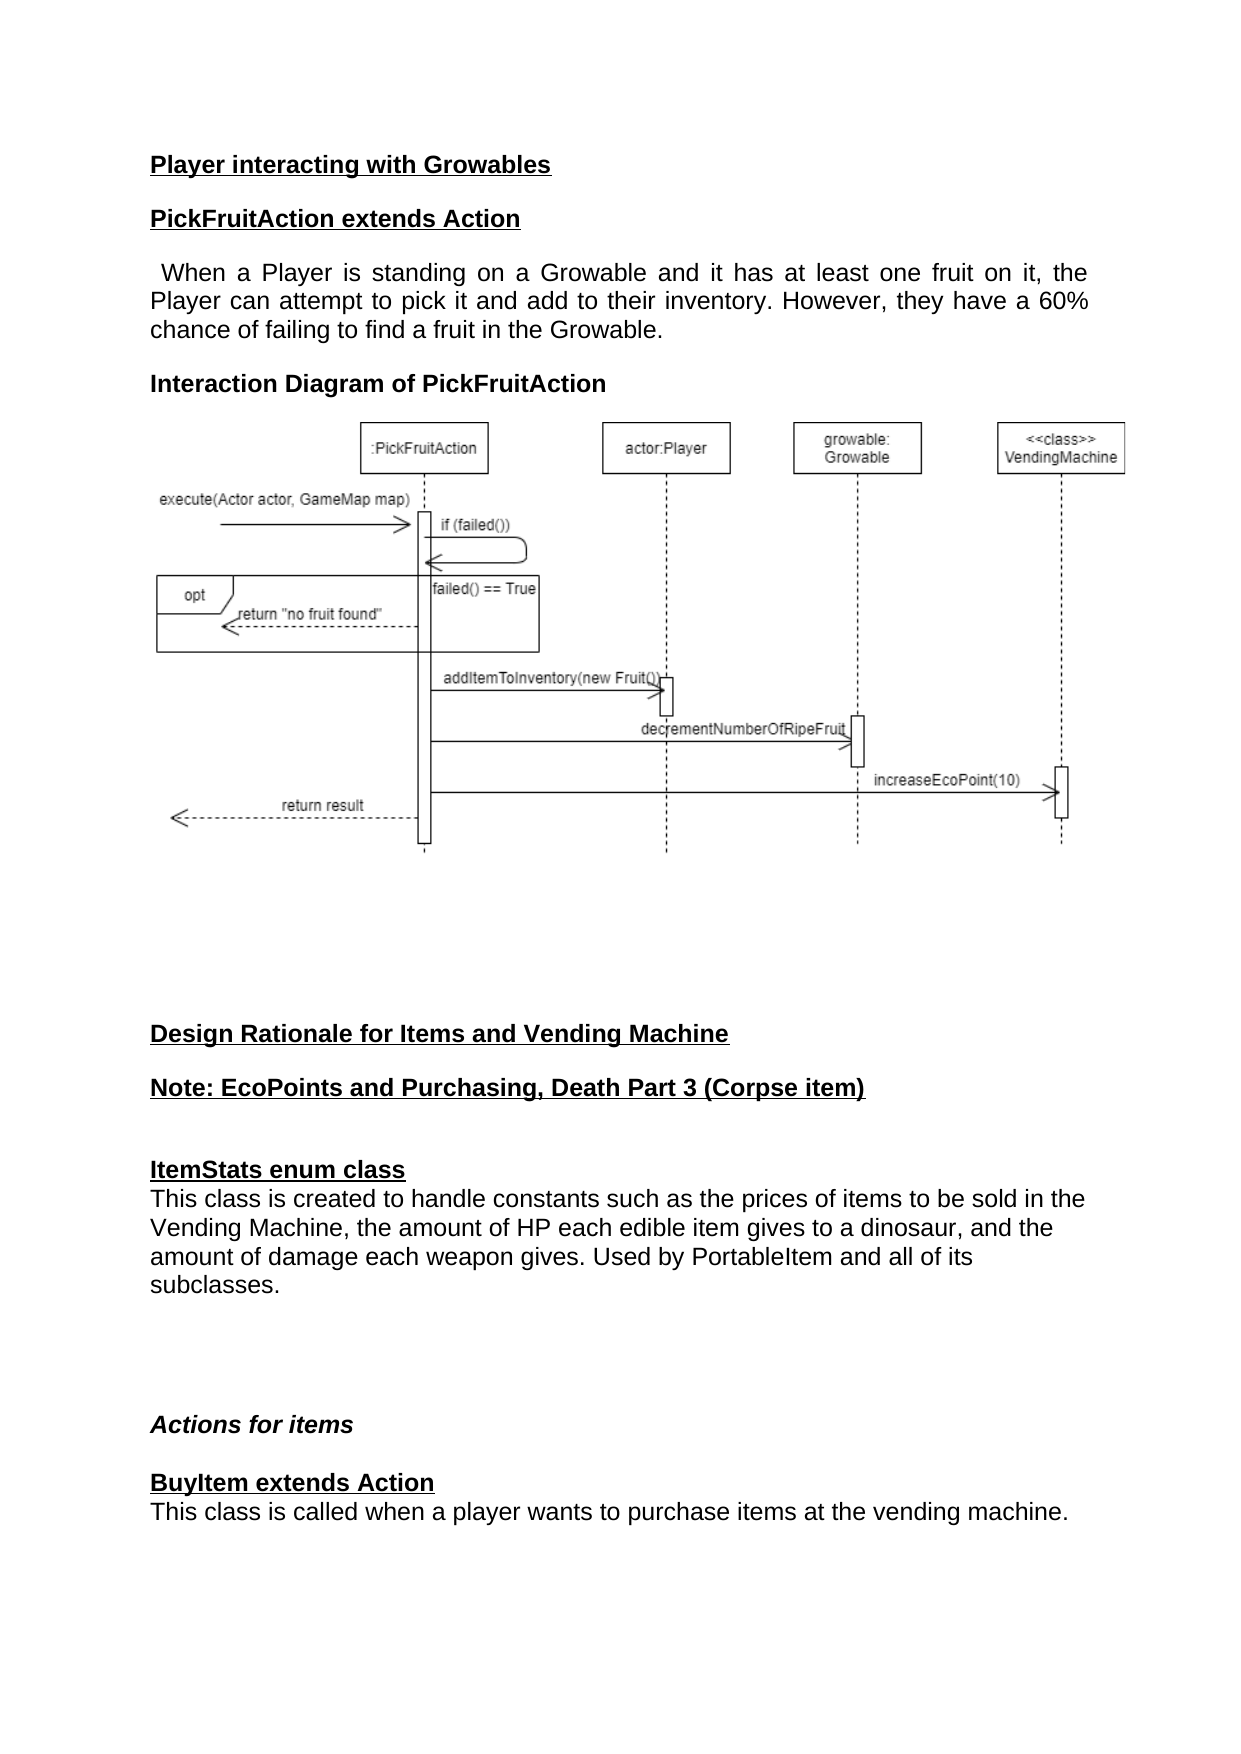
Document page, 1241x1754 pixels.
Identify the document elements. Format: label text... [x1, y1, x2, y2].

text Player interacting with Growables [150, 150, 1090, 179]
text ItemStats enum class [150, 1156, 1090, 1184]
text This class is called when a player wants to purchase items at the vending machine. [150, 1497, 1090, 1526]
picture [150, 422, 1125, 857]
text This class is created to handle constants such as the prices of items to be sold in the Vending Machine, the amount of HP each edible item gives to a dinosaur, and the amount of damage each weapon gives. Used by PortableItem and all of its subclasses. [150, 1184, 1090, 1299]
text PickFruitAction extends Action [150, 204, 1090, 232]
text Note: EcoPoints and Purchasing, Death Part 3 (Corpse item) [150, 1073, 1090, 1102]
text Interaction Diagram of PickFruitAction [150, 369, 1090, 397]
text BuyItem extends Action [150, 1468, 1090, 1497]
text Actions for items [150, 1411, 1090, 1439]
text When a Player is standing on a Growable and it has at least one fruit on it, the Player can attempt to pick it and add to their inventory. However, they have a 60% chance of failing to find a fruit in the Growable. [150, 257, 1090, 344]
text Design Rationale for Items and Vending Machine [150, 1019, 1090, 1048]
